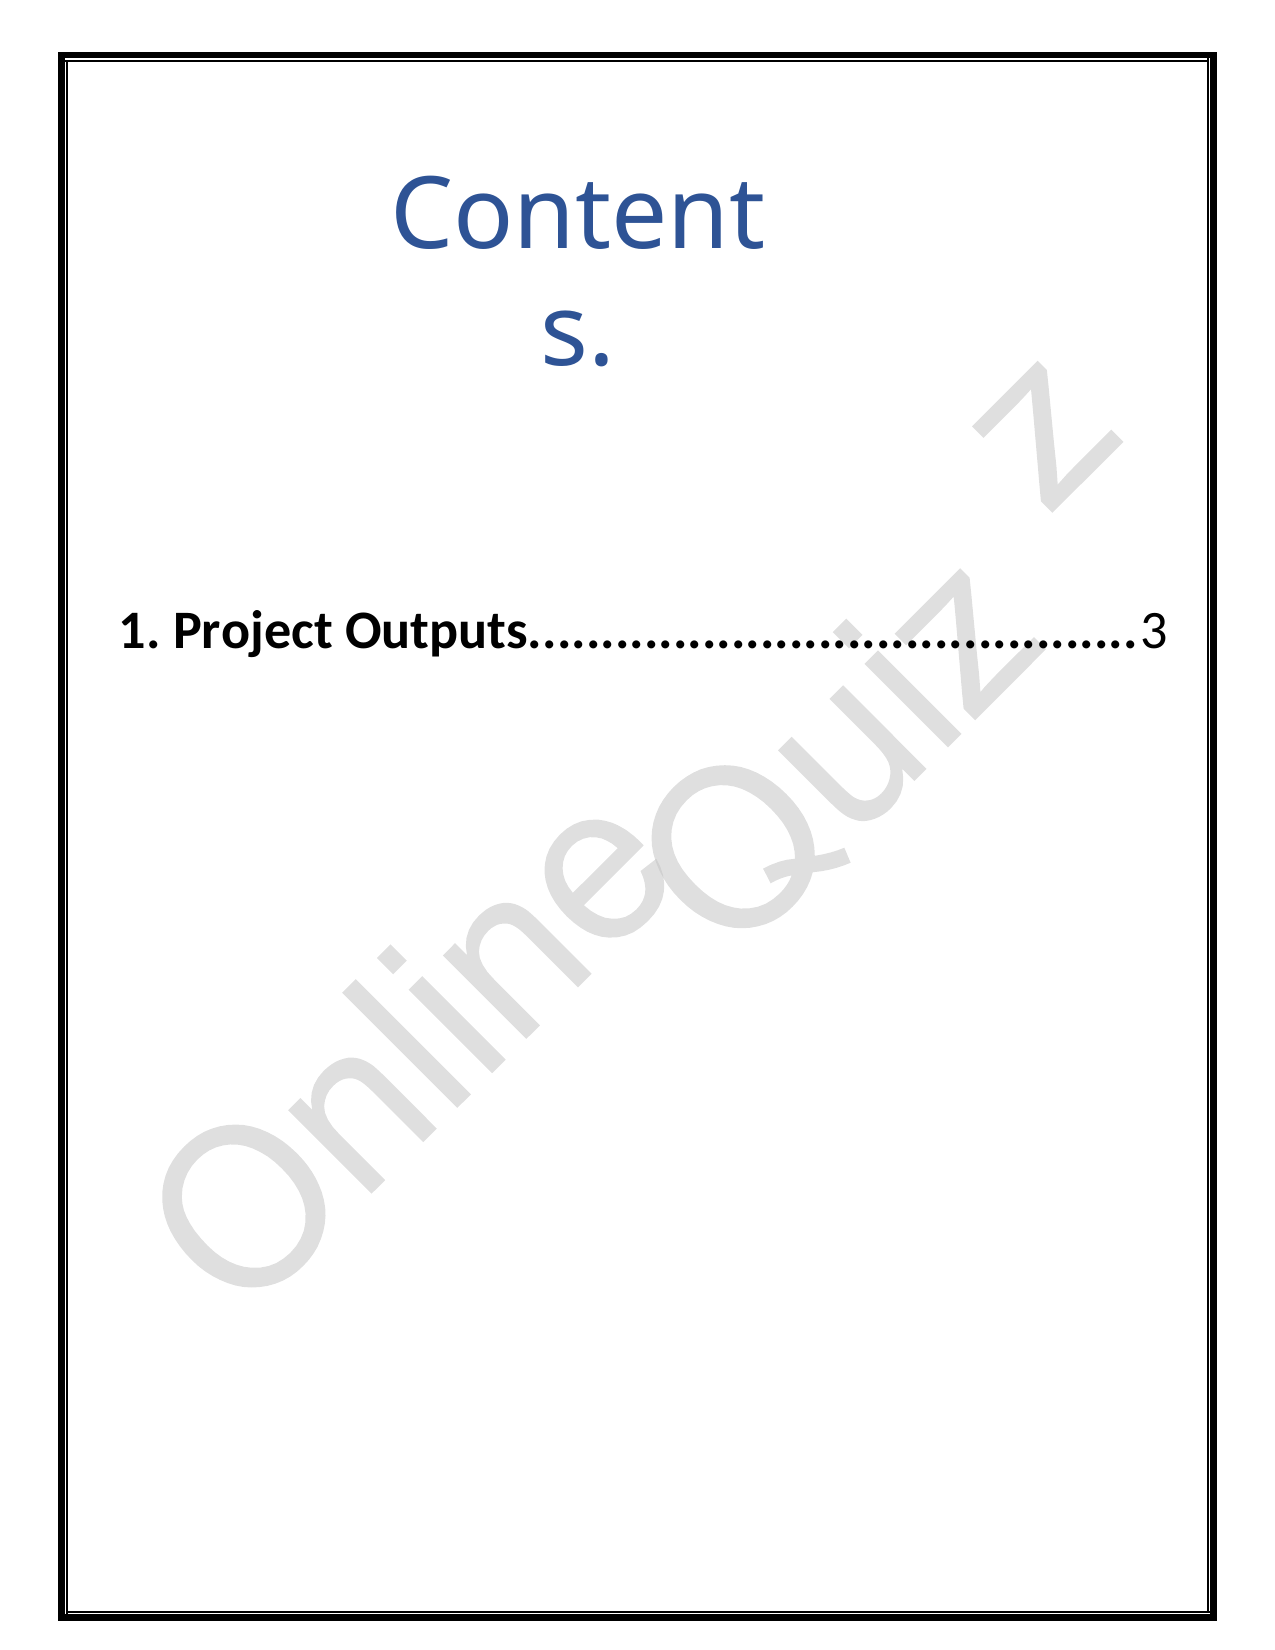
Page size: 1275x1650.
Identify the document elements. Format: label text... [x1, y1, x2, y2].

text Contents. [388, 156, 768, 388]
text 1. Project Outputs. 3 [119, 596, 1207, 662]
